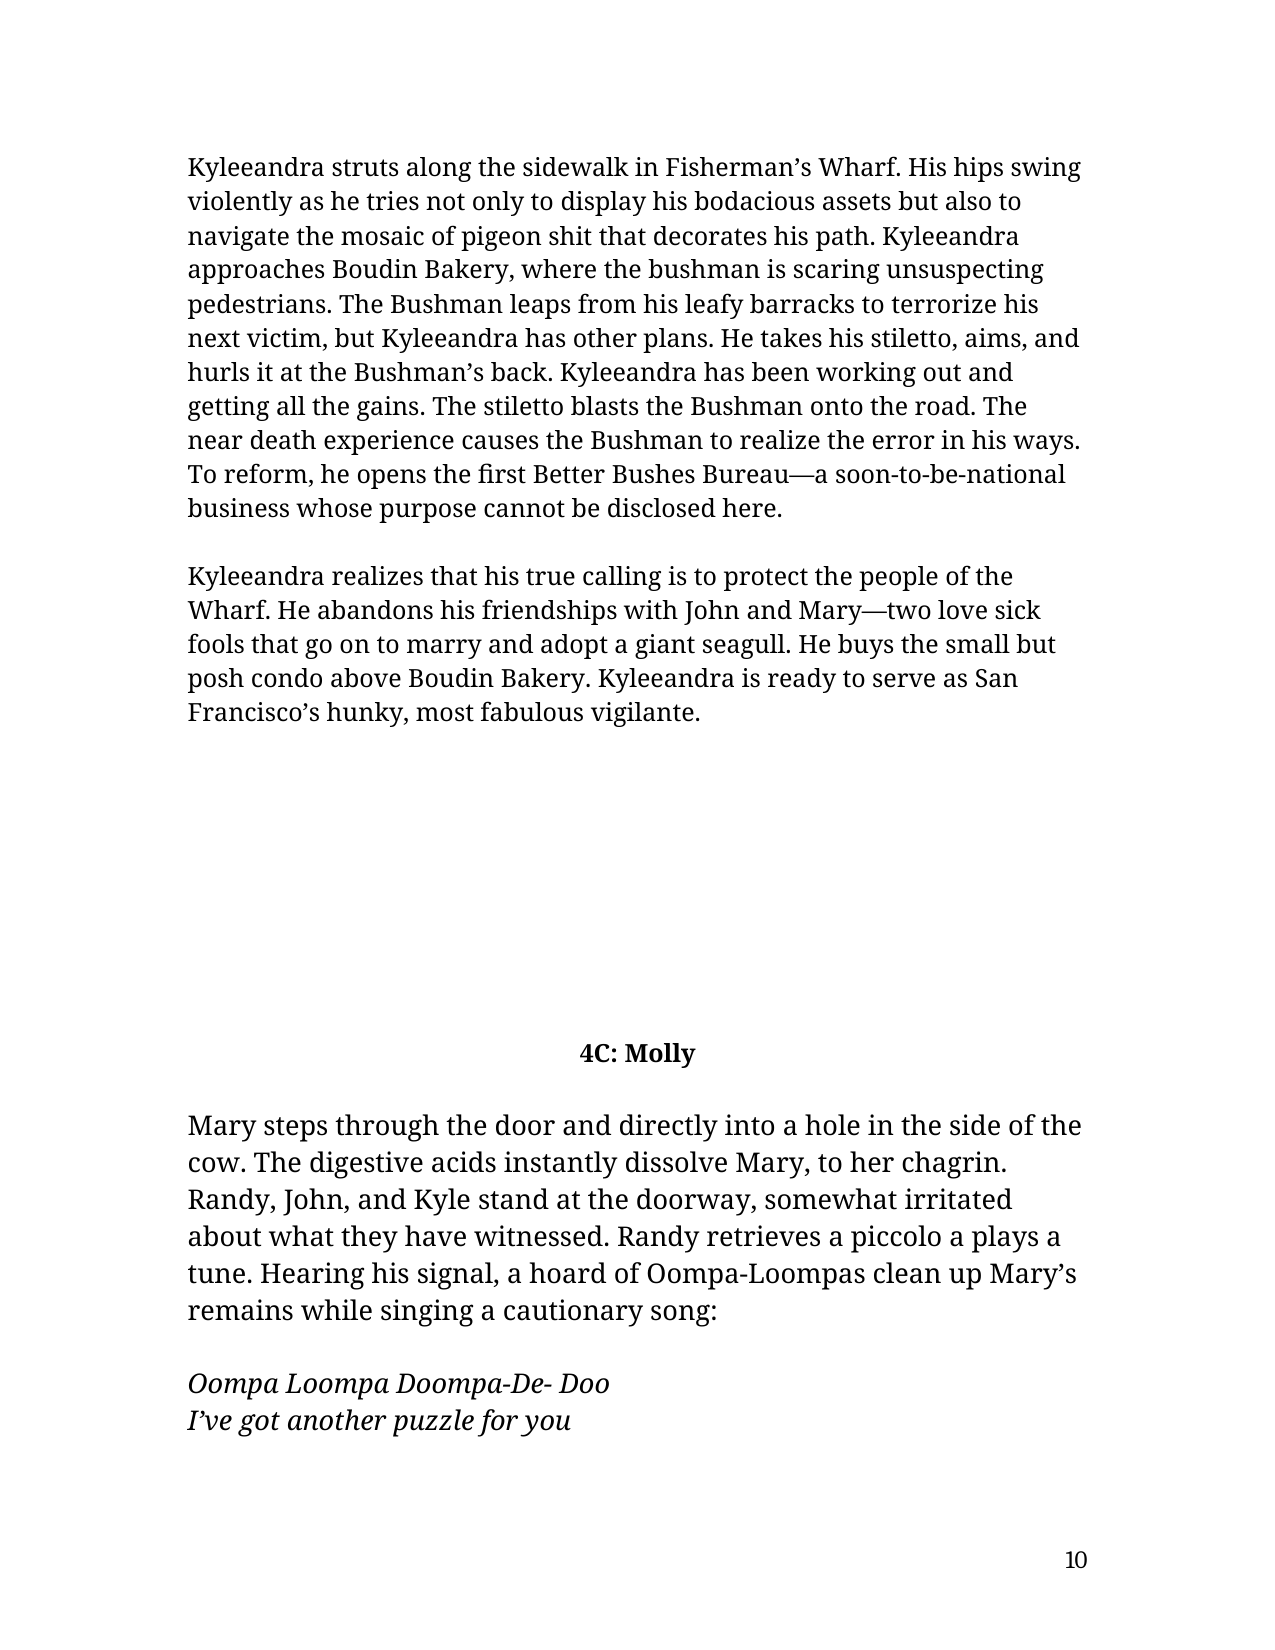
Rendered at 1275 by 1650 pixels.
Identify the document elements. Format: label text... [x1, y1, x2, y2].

text Mary steps through the door and directly into a hole in the side of the cow. The digestive acids instantly dissolve Mary, to her chagrin. Randy, John, and Kyle stand at the doorway, somewhat irritated about what they have witnessed. Randy retrieves a piccolo a plays a tune. Hearing his signal, a hoard of Oompa-Loompas clean up Mary’s remains while singing a cautionary song: [187, 1107, 1087, 1328]
text I’ve got another puzzle for you [187, 1402, 1087, 1438]
text Oompa Loompa Doompa-De- Doo [187, 1365, 1087, 1402]
text 4C: Molly [187, 1036, 1087, 1070]
text Kyleeandra realizes that his true calling is to protect the people of the Wharf. He abandons his friendships with John and Mary—two love sick fools that go on to marry and adopt a giant seagull. He buys the small but posh condo above Boudin Bakery. Kyleeandra is ready to serve as San Francisco’s hunky, most fabulous vigilante. [187, 559, 1087, 729]
text Kyleeandra struts along the sidewalk in Fisherman’s Wharf. His hips swing violently as he tries not only to display his bodacious assets but also to navigate the mosaic of pigeon shit that decorates his path. Kyleeandra approaches Boudin Bakery, where the bushman is scaring unsuspecting pedestrians. The Bushman leaps from his leafy barracks to terrorize his next victim, but Kyleeandra has other plans. He takes his stiletto, aims, and hurls it at the Bushman’s back. Kyleeandra has been working out and getting all the gains. The stiletto blasts the Bushman onto the road. The near death experience causes the Bushman to realize the error in his ways. To reform, he opens the first Better Bushes Bureau—a soon-to-be-national business whose purpose cannot be disclosed here. [187, 150, 1087, 525]
